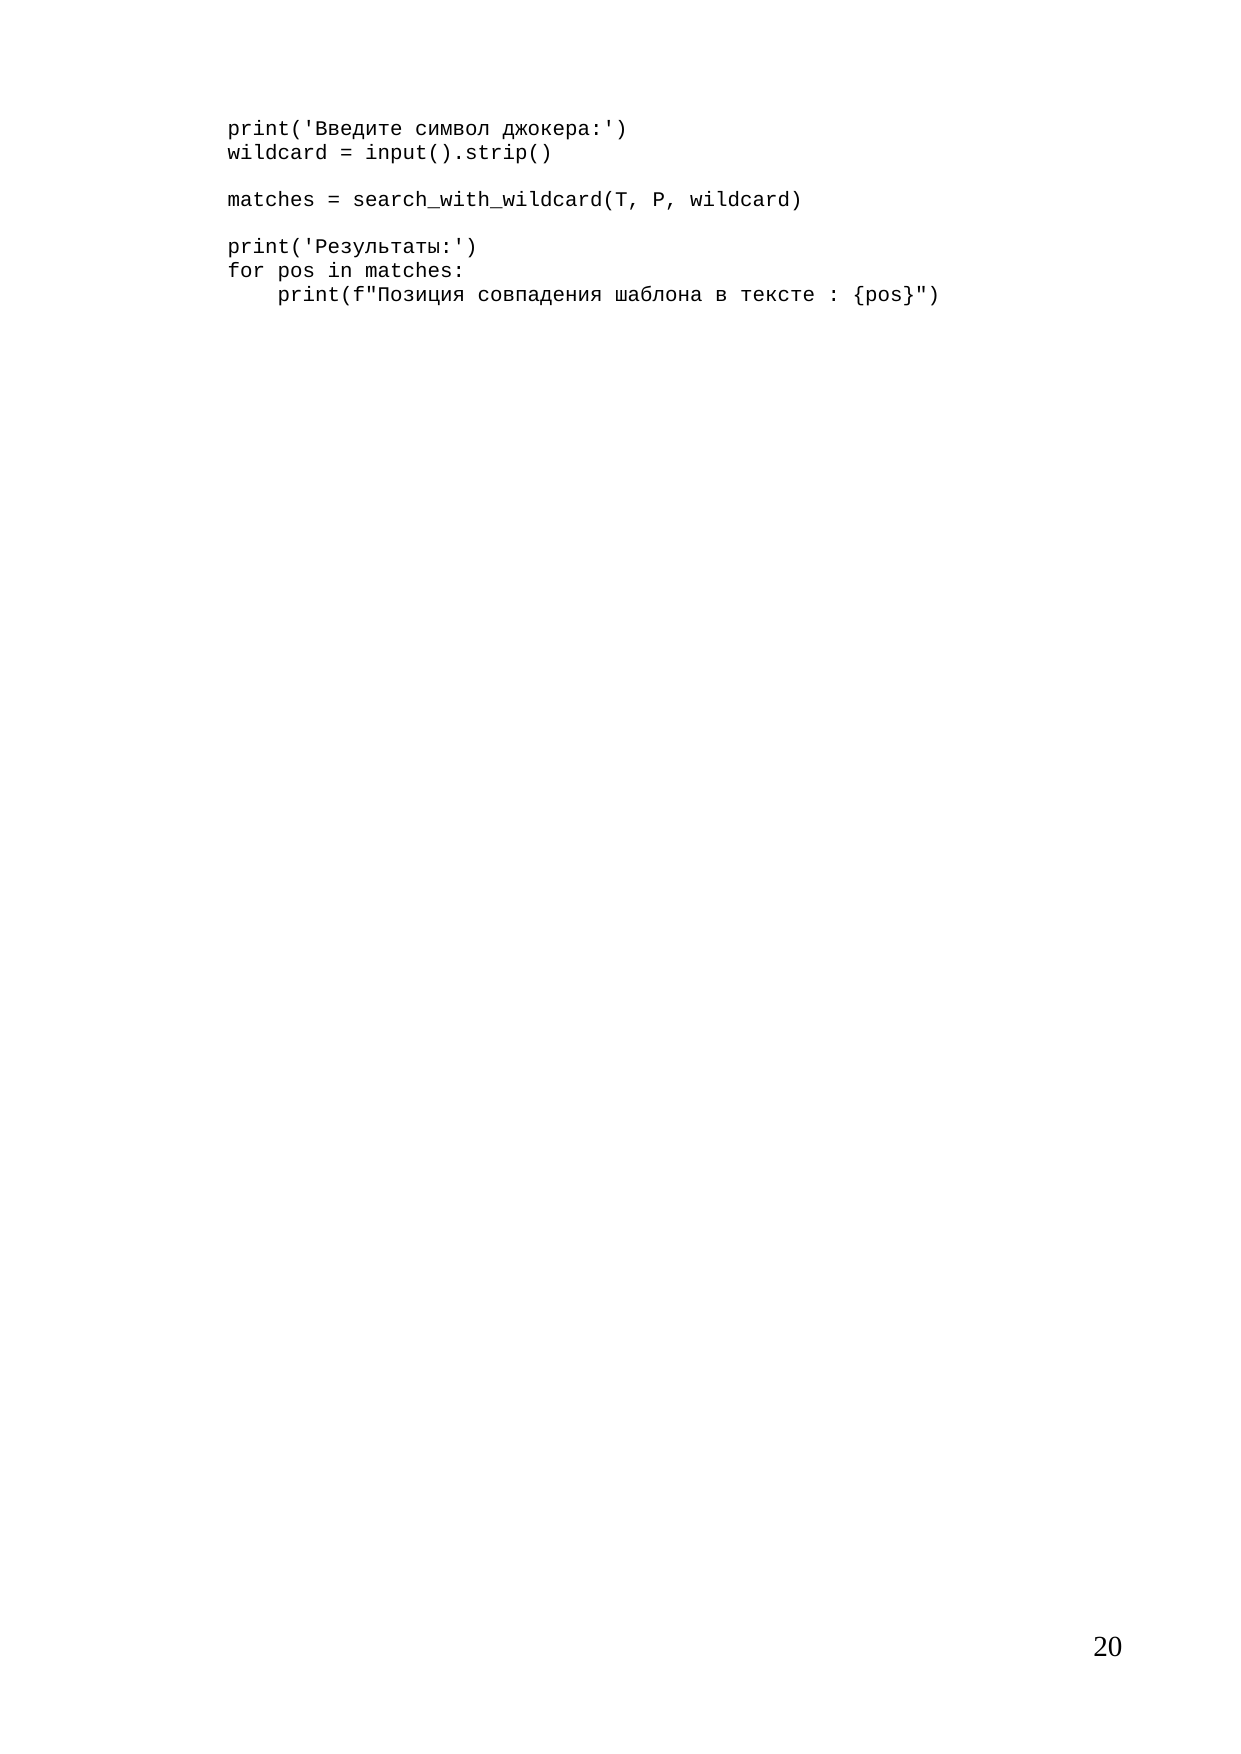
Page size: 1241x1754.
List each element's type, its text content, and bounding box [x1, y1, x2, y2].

text for pos in matches: [177, 260, 1122, 284]
text print('Введите символ джокера:') [177, 118, 1122, 142]
text wildcard = input().strip() [177, 142, 1122, 165]
text print('Результаты:') [177, 236, 1122, 260]
text print(f"Позиция совпадения шаблона в тексте : {pos}") [177, 284, 1122, 307]
text matches = search_with_wildcard(T, P, wildcard) [177, 189, 1122, 213]
